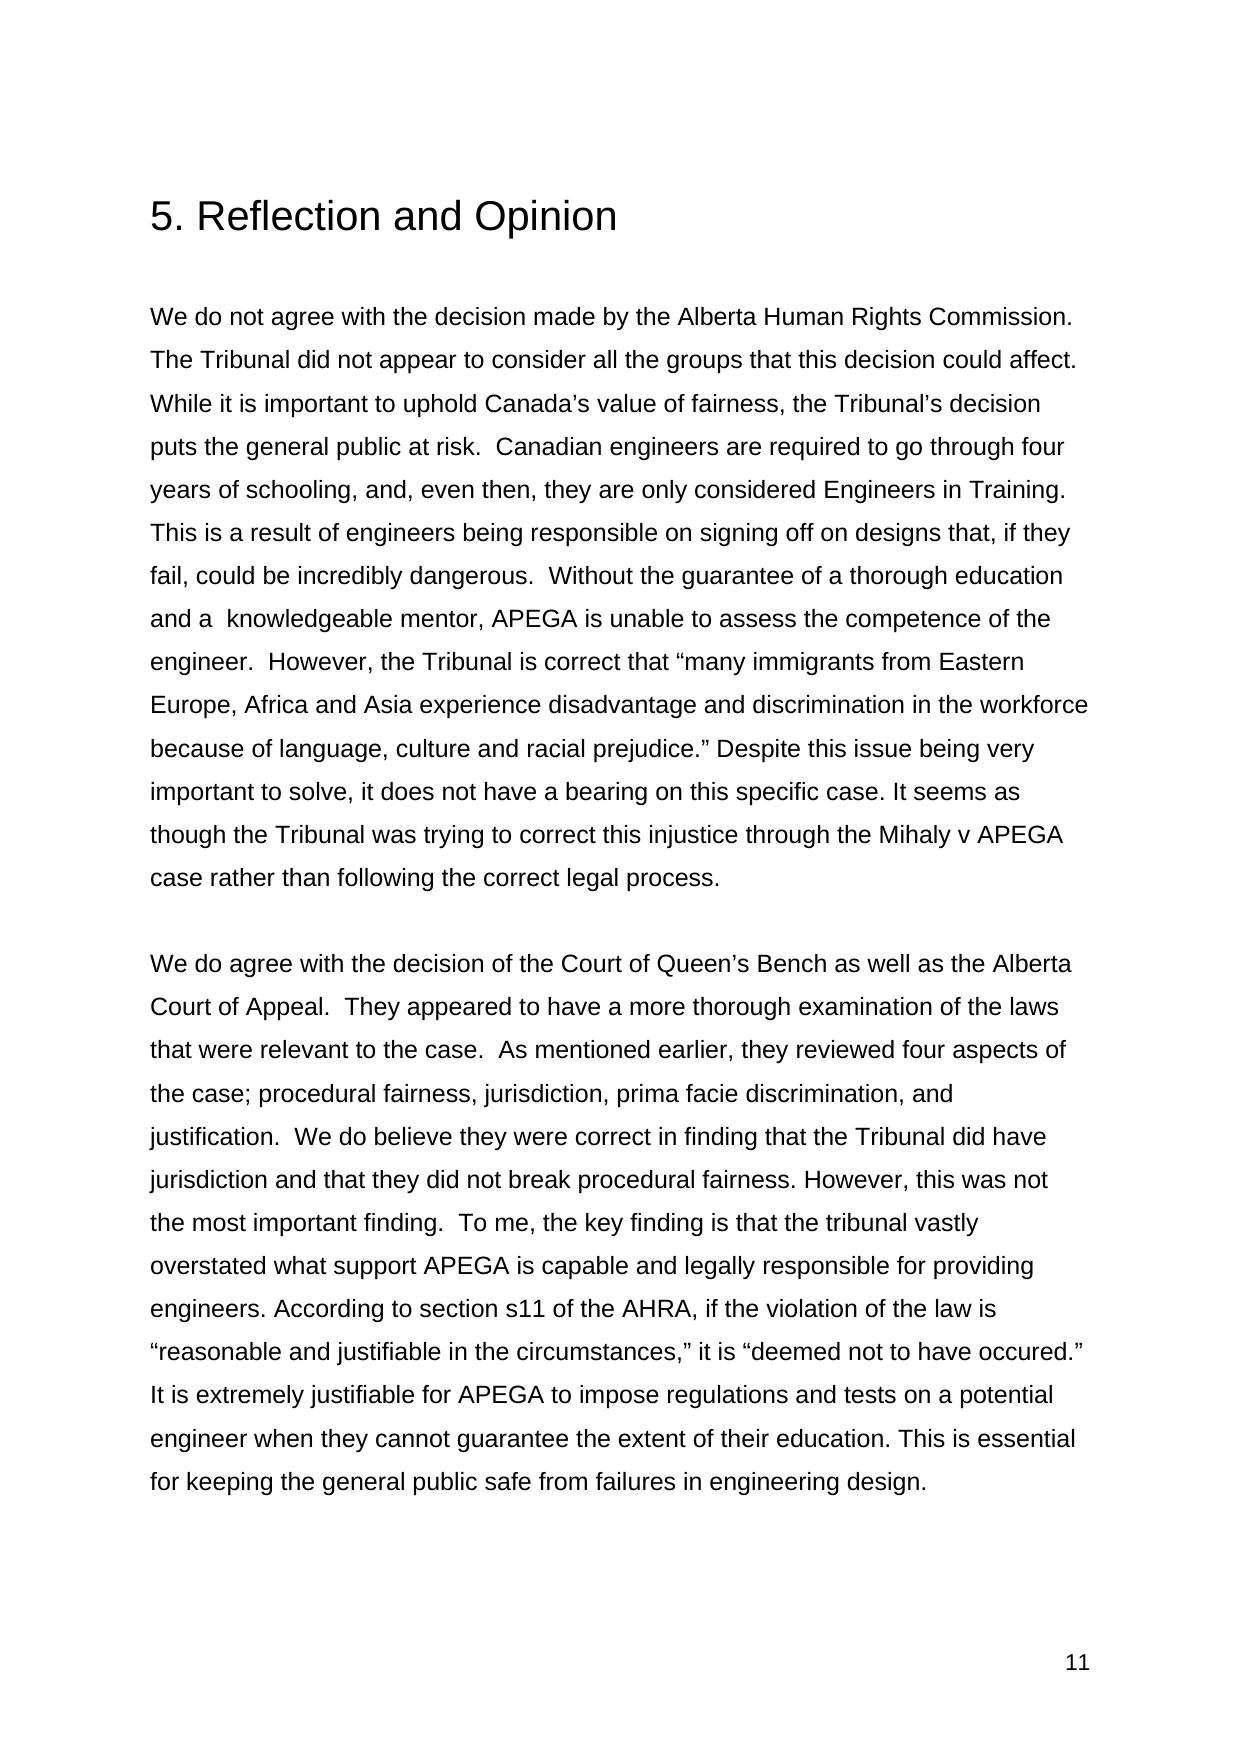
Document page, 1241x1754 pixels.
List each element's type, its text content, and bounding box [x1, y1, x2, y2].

text We do agree with the decision of the Court of Queen’s Bench as well as the Alberta Court of Appeal. They appeared to have a more thorough examination of the laws that were relevant to the case. As mentioned earlier, they reviewed four aspects of the case; procedural fairness, jurisdiction, prima facie discrimination, and justification. We do believe they were correct in finding that the Tribunal did have jurisdiction and that they did not break procedural fairness. However, this was not the most important finding. To me, the key finding is that the tribunal vastly overstated what support APEGA is capable and legally responsible for providing engineers. According to section s11 of the AHRA, if the violation of the law is “reasonable and justifiable in the circumstances,” it is “deemed not to have occured.” It is extremely justifiable for APEGA to impose regulations and tests on a potential engineer when they cannot guarantee the extent of their education. This is essential for keeping the general public safe from failures in engineering design. [150, 949, 1090, 1496]
text We do not agree with the decision made by the Alberta Human Rights Commission. The Tribunal did not appear to consider all the groups that this decision could affect. While it is important to uphold Canada’s value of fairness, the Tribunal’s decision puts the general public at risk. Canadian engineers are required to go through four years of schooling, and, even then, they are only considered Engineers in Training. This is a result of engineers being responsible on signing off on designs that, if they fail, could be incredibly dangerous. Without the guarantee of a thorough education and a knowledgeable mentor, APEGA is unable to assess the competence of the engineer. However, the Tribunal is correct that “many immigrants from Eastern Europe, Africa and Asia experience disadvantage and discrimination in the workforce because of language, culture and racial prejudice.” Despite this issue being very important to solve, it does not have a bearing on this specific case. It seems as though the Tribunal was trying to correct this injustice through the Mihaly v APEGA case rather than following the correct legal process. [150, 302, 1090, 892]
subtitle 5. Reflection and Opinion [150, 192, 1090, 239]
